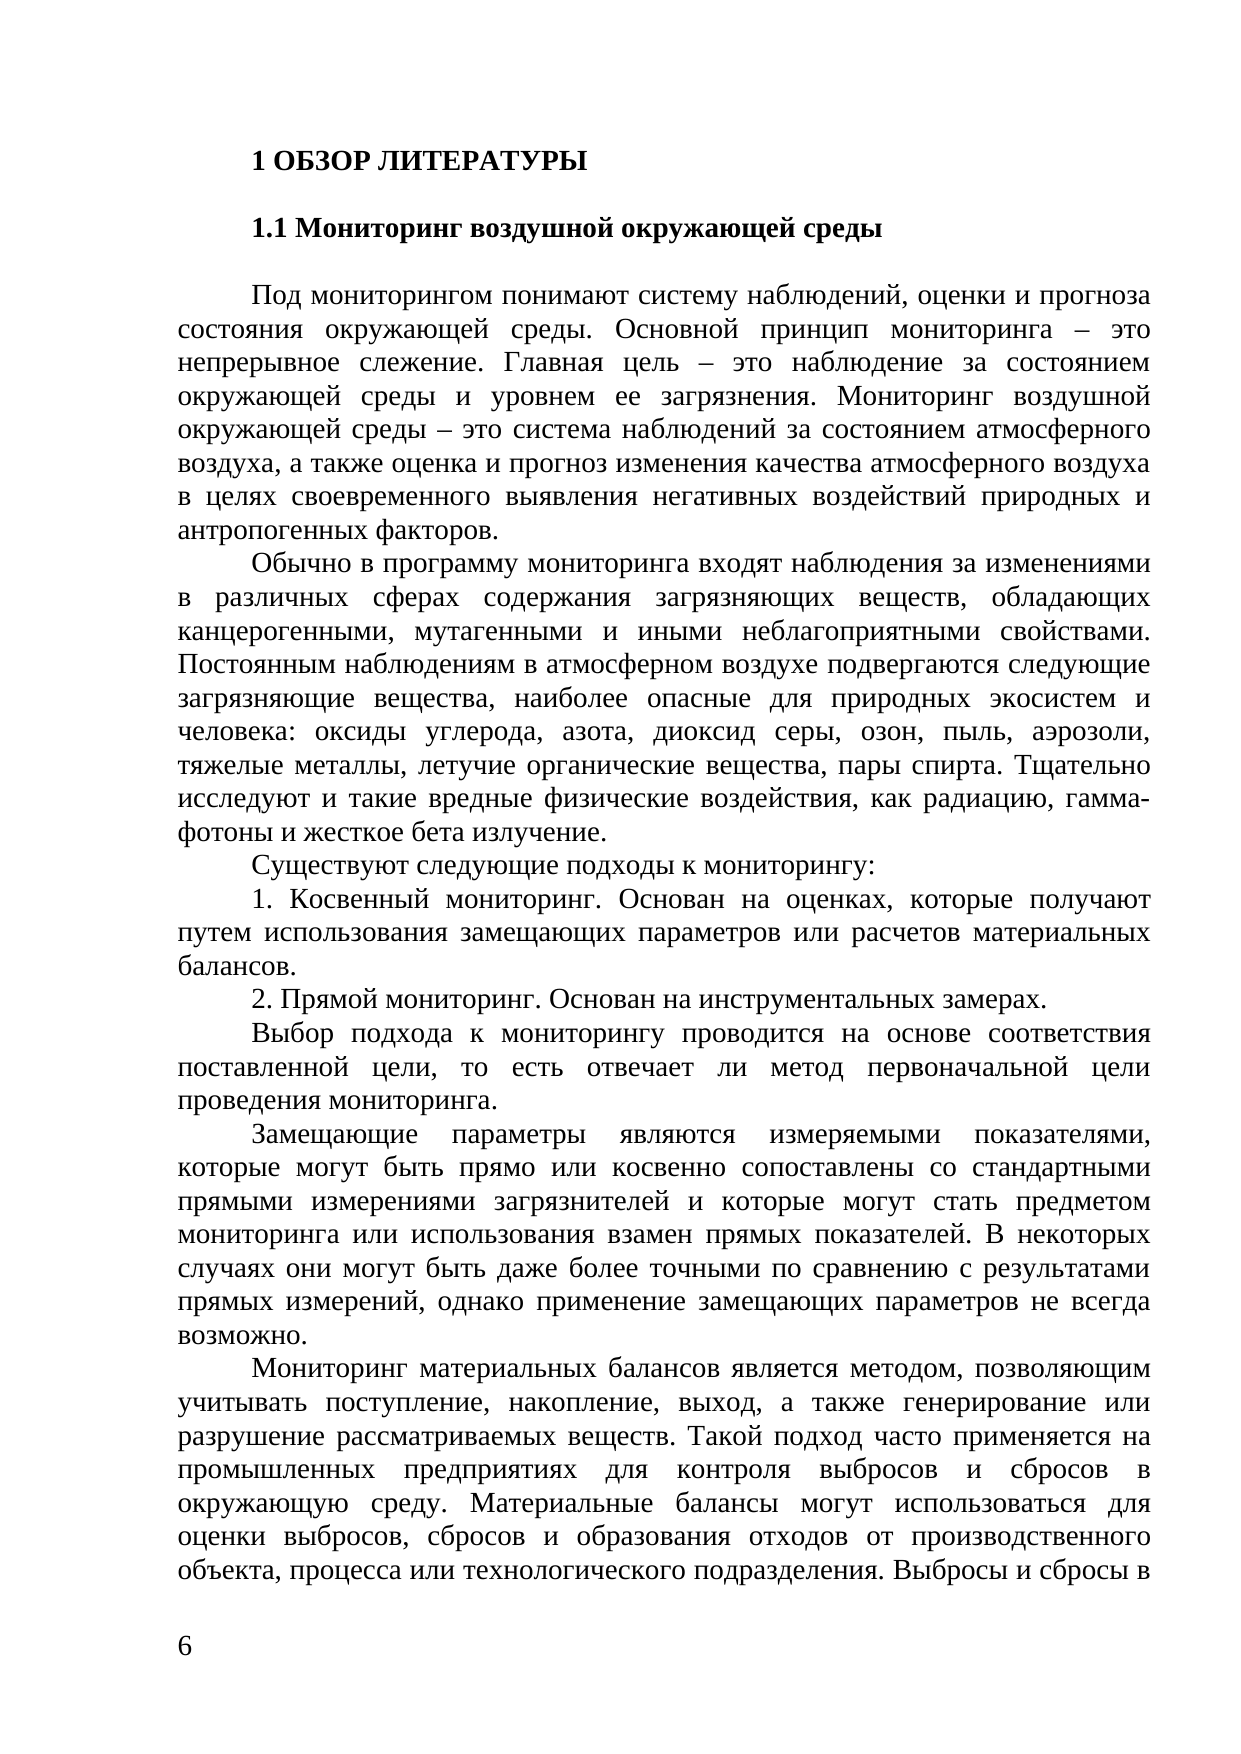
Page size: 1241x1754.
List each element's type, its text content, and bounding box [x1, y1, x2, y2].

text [177, 1351, 1152, 1585]
text 1. Косвенный мониторинг. Основан на оценках, которые получают путем использования замещающих параметров или расчетов материальных балансов. [177, 881, 1152, 982]
text Под мониторингом понимают систему наблюдений, оценки и прогноза состояния окружающей среды. Основной принцип мониторинга – это непрерывное слежение. Главная цель – это наблюдение за состоянием окружающей среды и уровнем ее загрязнения. Мониторинг воздушной окружающей среды – это система наблюдений за состоянием атмосферного воздуха, а также оценка и прогноз изменения качества атмосферного воздуха в целях своевременного выявления негативных воздействий природных и антропогенных факторов. [177, 277, 1152, 546]
subtitle 1.1 Мониторинг воздушной окружающей среды [251, 210, 1152, 244]
text Обычно в программу мониторинга входят наблюдения за изменениями в различных сферах содержания загрязняющих веществ, обладающих канцерогенными, мутагенными и иными неблагоприятными свойствами. Постоянным наблюдениям в атмосферном воздухе подвергаются следующие загрязняющие вещества, наиболее опасные для природных экосистем и человека: оксиды углерода, азота, диоксид серы, озон, пыль, аэрозоли, тяжелые металлы, летучие органические вещества, пары спирта. Тщательно исследуют и такие вредные физические воздействия, как радиацию, гамма-фотоны и жесткое бета излучение. [177, 546, 1152, 847]
text 2. Прямой мониторинг. Основан на инструментальных замерах. [177, 982, 1152, 1015]
text Выбор подхода к мониторингу проводится на основе соответствия поставленной цели, то есть отвечает ли метод первоначальной цели проведения мониторинга. [177, 1015, 1152, 1116]
text Существуют следующие подходы к мониторингу: [177, 847, 1152, 881]
text Замещающие параметры являются измеряемыми показателями, которые могут быть прямо или косвенно сопоставлены со стандартными прямыми измерениями загрязнителей и которые могут стать предметом мониторинга или использования взамен прямых показателей. В некоторых случаях они могут быть даже более точными по сравнению с результатами прямых измерений, однако применение замещающих параметров не всегда возможно. [177, 1116, 1152, 1351]
subtitle 1 ОБЗОР ЛИТЕРАТУРЫ [251, 143, 1152, 177]
